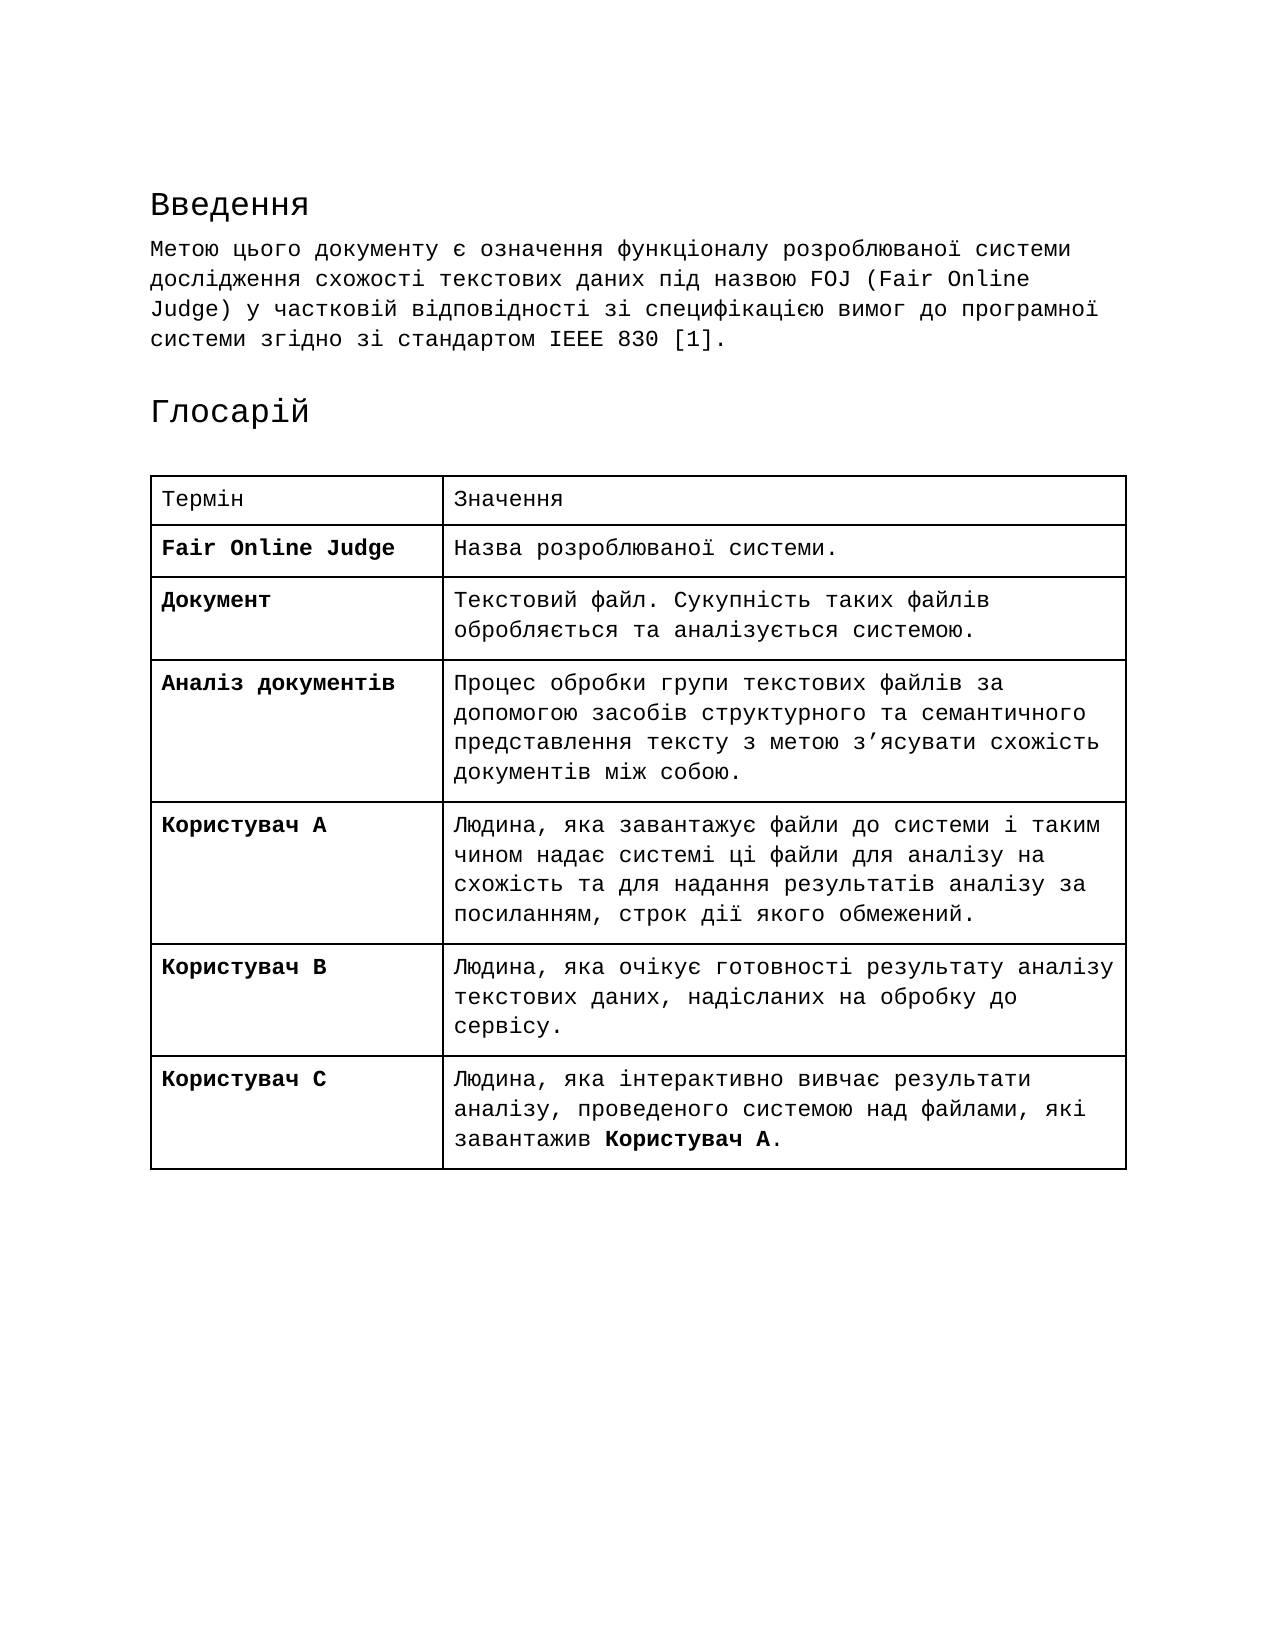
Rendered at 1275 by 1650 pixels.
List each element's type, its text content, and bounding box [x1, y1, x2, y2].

table_cell Fair Online Judge [152, 526, 442, 576]
table_cell Документ [152, 578, 442, 659]
table_header Значення [444, 477, 1125, 523]
table_cell Людина, яка очікує готовності результату аналізу текстових даних, надісланих на обробку до сервісу. [444, 945, 1125, 1055]
table_cell Текстовий файл. Сукупність таких файлів обробляється та аналізується системою. [444, 578, 1125, 659]
subtitle Глосарій [150, 394, 1125, 432]
table_cell Користувач A [152, 803, 442, 943]
table_cell Людина, яка інтерактивно вивчає результати аналізу, проведеного системою над файлами, які завантажив Користувач A. [444, 1057, 1125, 1167]
table_cell Людина, яка завантажує файли до системи і таким чином надає системі ці файли для аналізу на схожість та для надання результатів аналізу за посиланням, строк дії якого обмежений. [444, 803, 1125, 943]
text Метою цього документу є означення функціоналу розроблюваної системи дослідження схожості текстових даних під назвою FOJ (Fair Online Judge) у частковій відповідності зі специфікацією вимог до програмної системи згідно зі стандартом IEEE 830 [1]. [150, 238, 1125, 353]
table_cell Аналіз документів [152, 661, 442, 801]
table_cell Користувач B [152, 945, 442, 1055]
table_cell Назва розроблюваної системи. [444, 526, 1125, 576]
table_cell Користувач C [152, 1057, 442, 1167]
subtitle Введення [150, 187, 1125, 225]
table_header Термін [152, 477, 442, 523]
table_cell Процес обробки групи текстових файлів за допомогою засобів структурного та семантичного представлення тексту з метою з’ясувати схожість документів між собою. [444, 661, 1125, 801]
